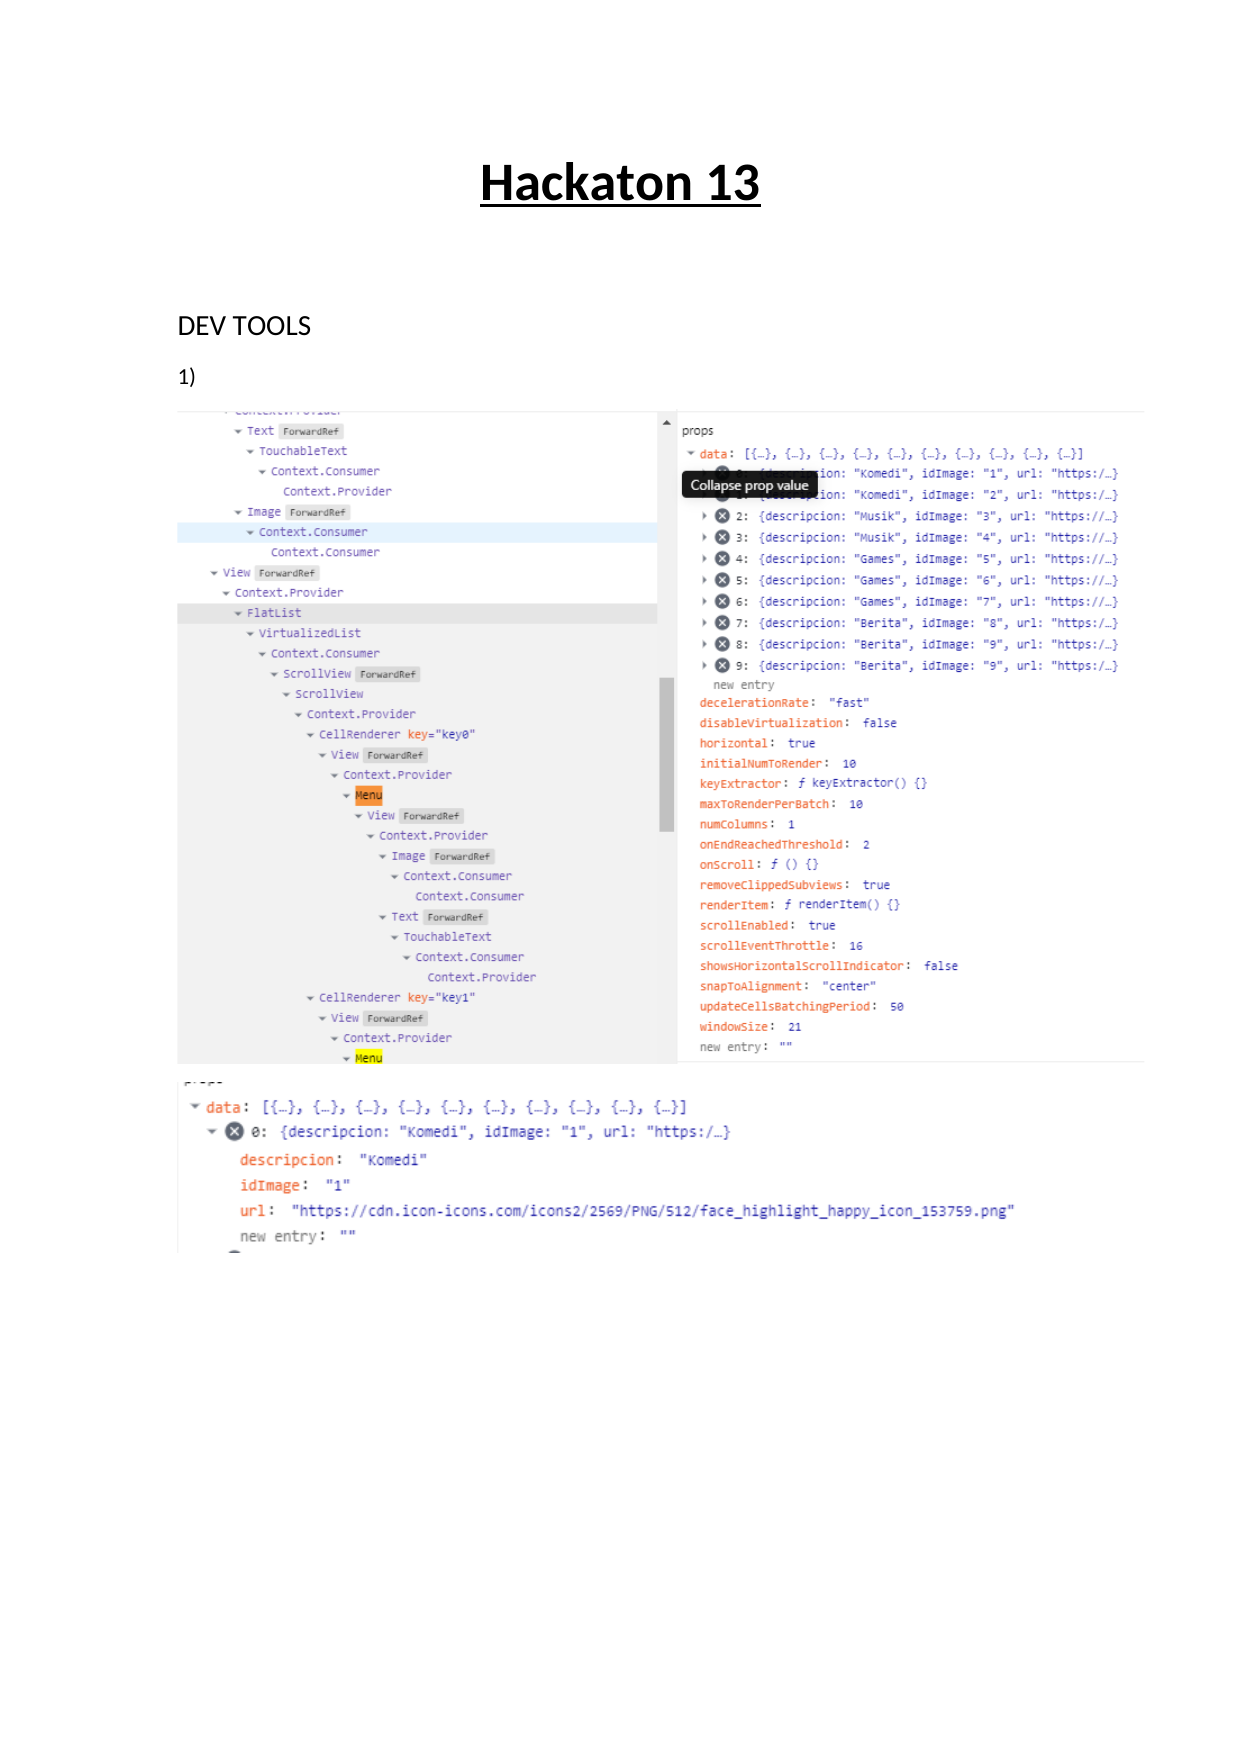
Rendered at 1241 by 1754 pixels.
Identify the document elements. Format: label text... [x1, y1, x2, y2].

text Hackaton 13 [177, 148, 1063, 214]
text DEV TOOLS [177, 307, 1063, 343]
picture [177, 1082, 1063, 1253]
text 1) [177, 362, 1063, 390]
picture [177, 409, 1145, 1064]
